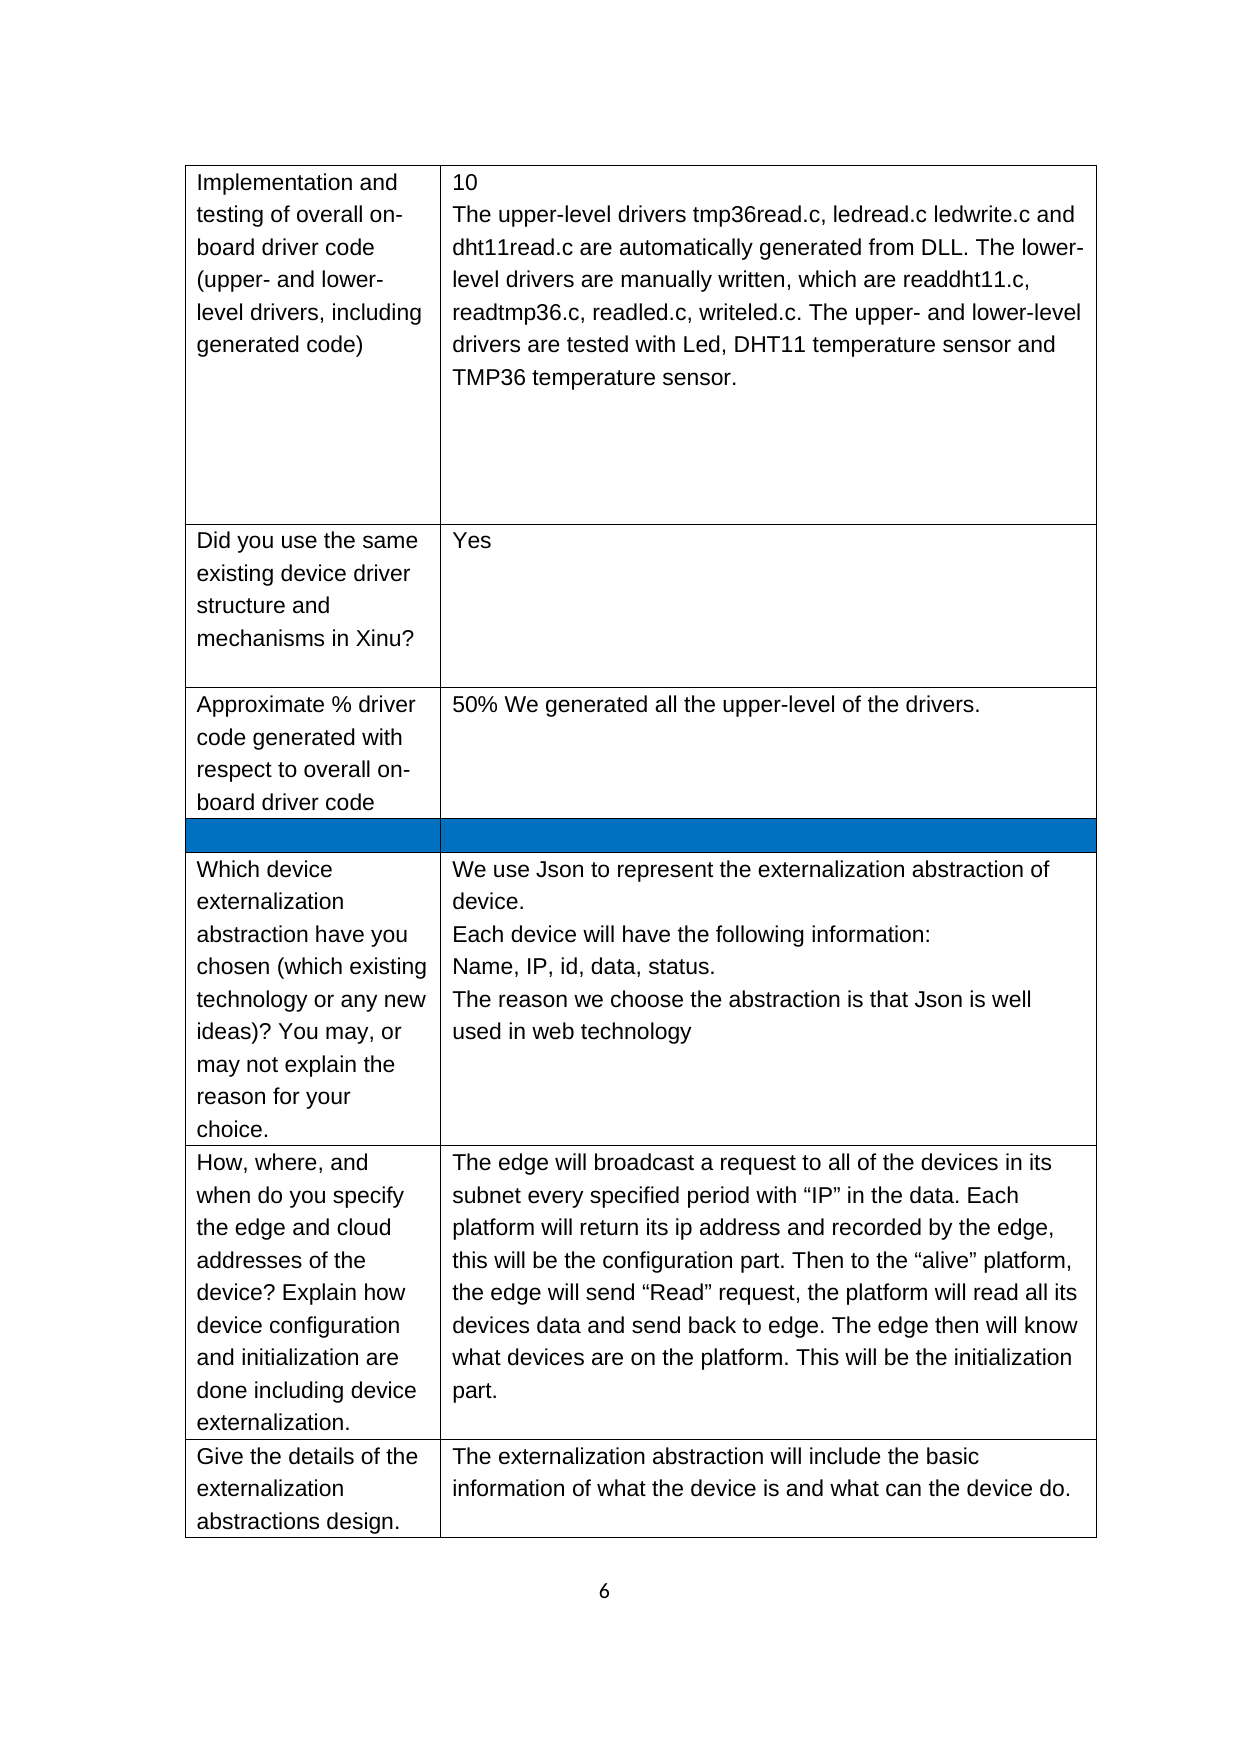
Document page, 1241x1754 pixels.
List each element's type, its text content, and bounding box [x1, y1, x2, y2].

table_cell 50% We generated all the upper-level of the drivers. [441, 688, 1096, 818]
table_cell [186, 819, 440, 852]
table_cell Which device externalization abstraction have you chosen (which existing technology or any new ideas)? You may, or may not explain the reason for your choice. [186, 853, 440, 1145]
table_cell [441, 819, 1096, 852]
table_cell Approximate % driver code generated with respect to overall on-board driver code [186, 688, 440, 818]
table_cell Did you use the same existing device driver structure and mechanisms in Xinu? [186, 525, 440, 687]
table_cell The externalization abstraction will include the basic information of what the device is and what can the device do. [441, 1440, 1096, 1537]
table_cell Give the details of the externalization abstractions design. [186, 1440, 440, 1537]
table_cell Implementation and testing of overall on-board driver code (upper- and lower-level drivers, including generated code) [186, 166, 440, 523]
table_cell 10 The upper-level drivers tmp36read.c, ledread.c ledwrite.c and dht11read.c are automatically generated from DLL. The lower-level drivers are manually written, which are readdht11.c, readtmp36.c, readled.c, writeled.c. The upper- and lower-level drivers are tested with Led, DHT11 temperature sensor and TMP36 temperature sensor. [441, 166, 1096, 523]
table_cell Yes [441, 525, 1096, 687]
table_cell The edge will broadcast a request to all of the devices in its subnet every specified period with “IP” in the data. Each platform will return its ip address and recorded by the edge, this will be the configuration part. Then to the “alive” platform, the edge will send “Read” request, the platform will read all its devices data and send back to edge. The edge then will know what devices are on the platform. This will be the initialization part. [441, 1146, 1096, 1439]
table_cell How, where, and when do you specify the edge and cloud addresses of the device? Explain how device configuration and initialization are done including device externalization. [186, 1146, 440, 1439]
table_cell We use Json to represent the externalization abstraction of device. Each device will have the following information: Name, IP, id, data, status. The reason we choose the abstraction is that Json is well used in web technology [441, 853, 1096, 1145]
